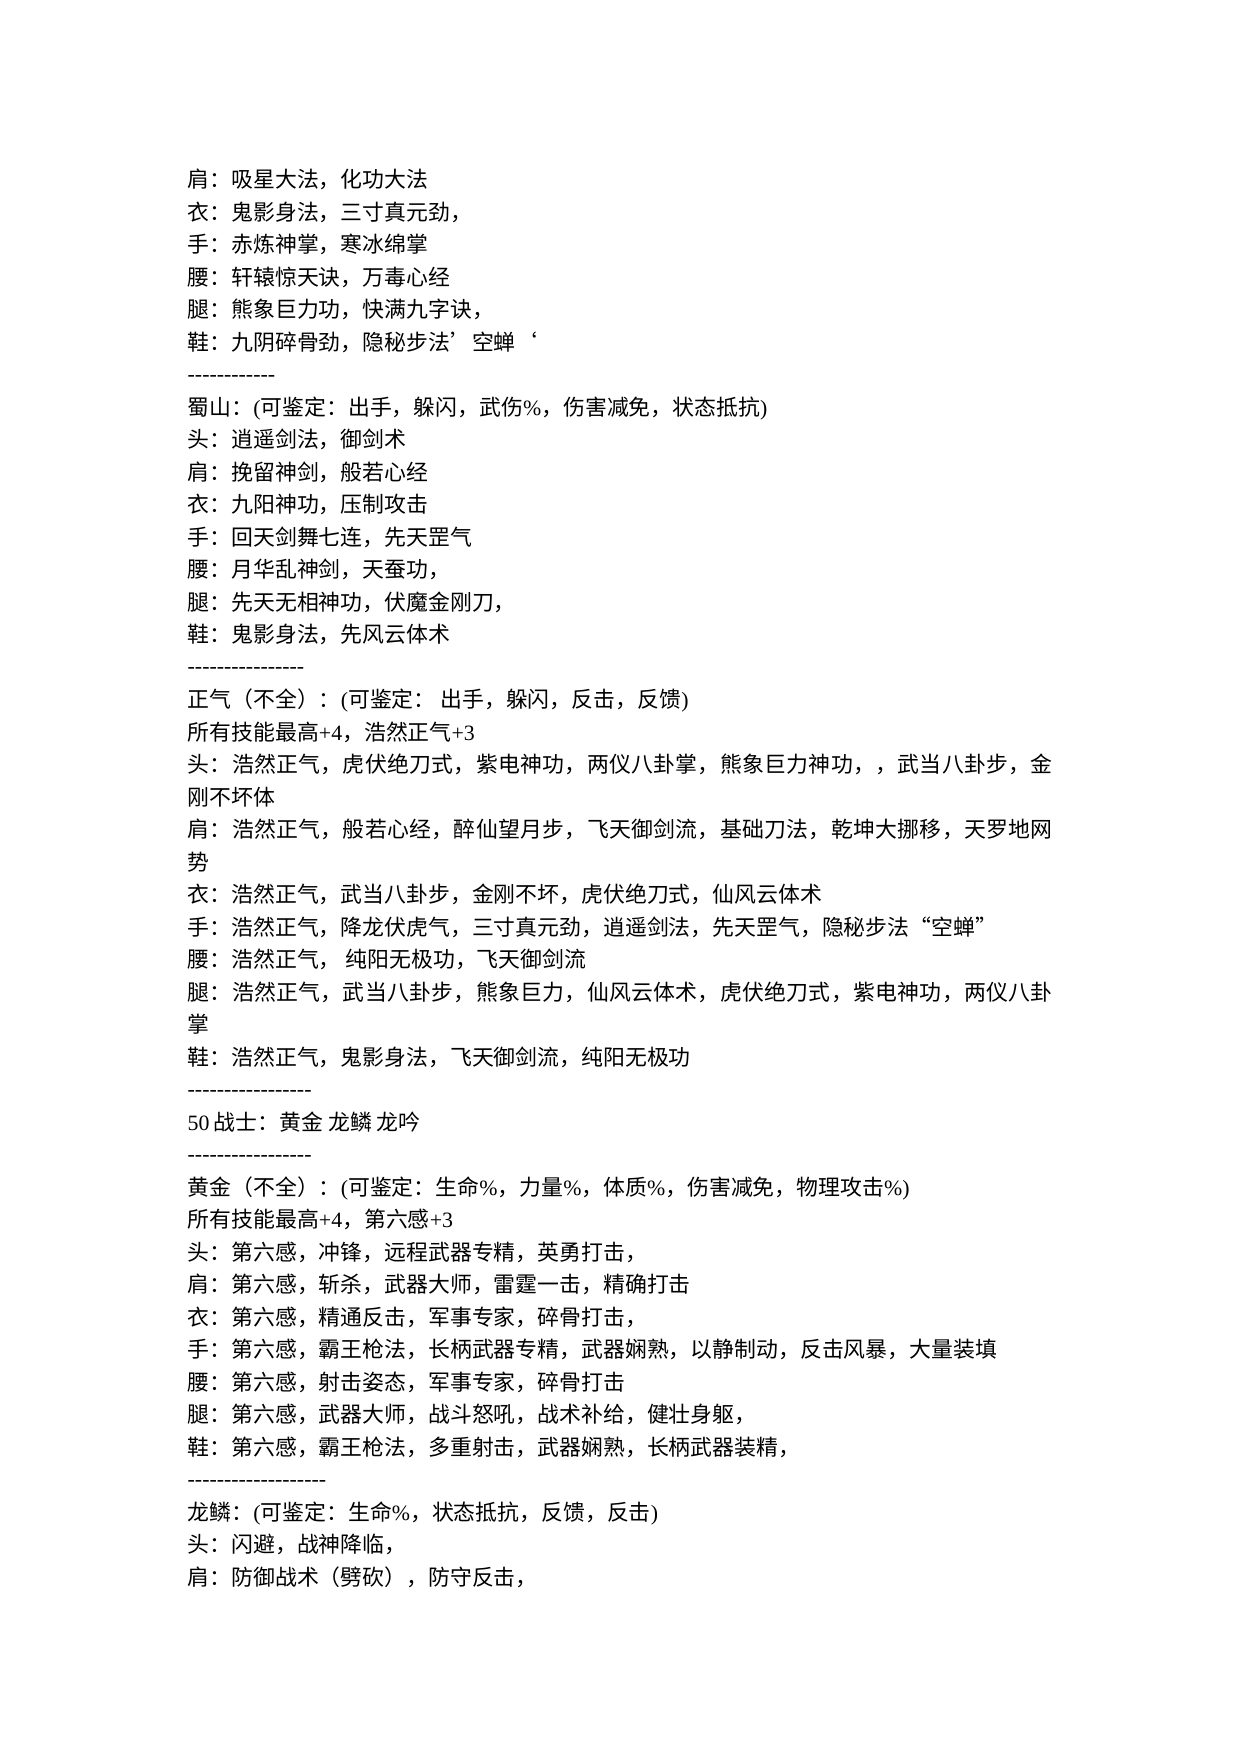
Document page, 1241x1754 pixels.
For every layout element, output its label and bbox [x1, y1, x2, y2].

text [187, 162, 1053, 1592]
